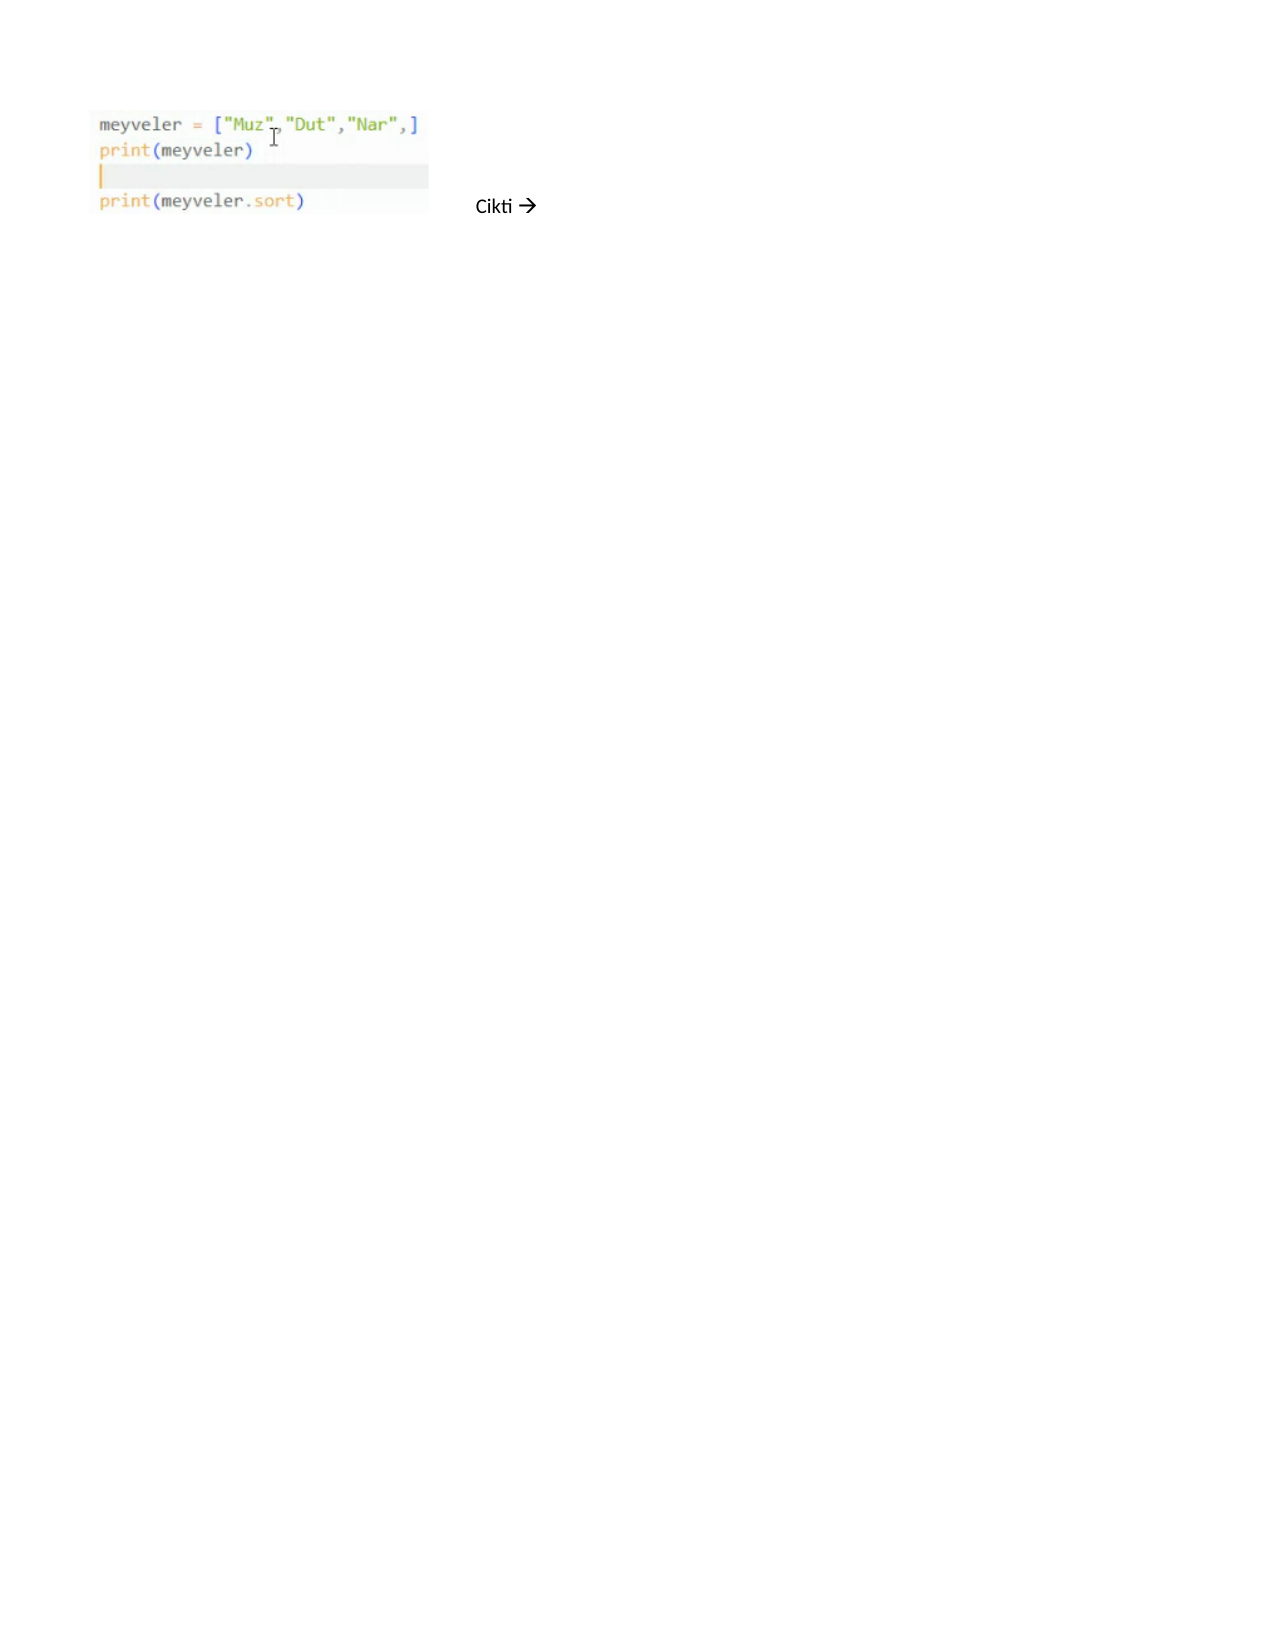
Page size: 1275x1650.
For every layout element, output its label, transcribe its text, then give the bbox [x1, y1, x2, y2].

picture [88, 110, 429, 214]
